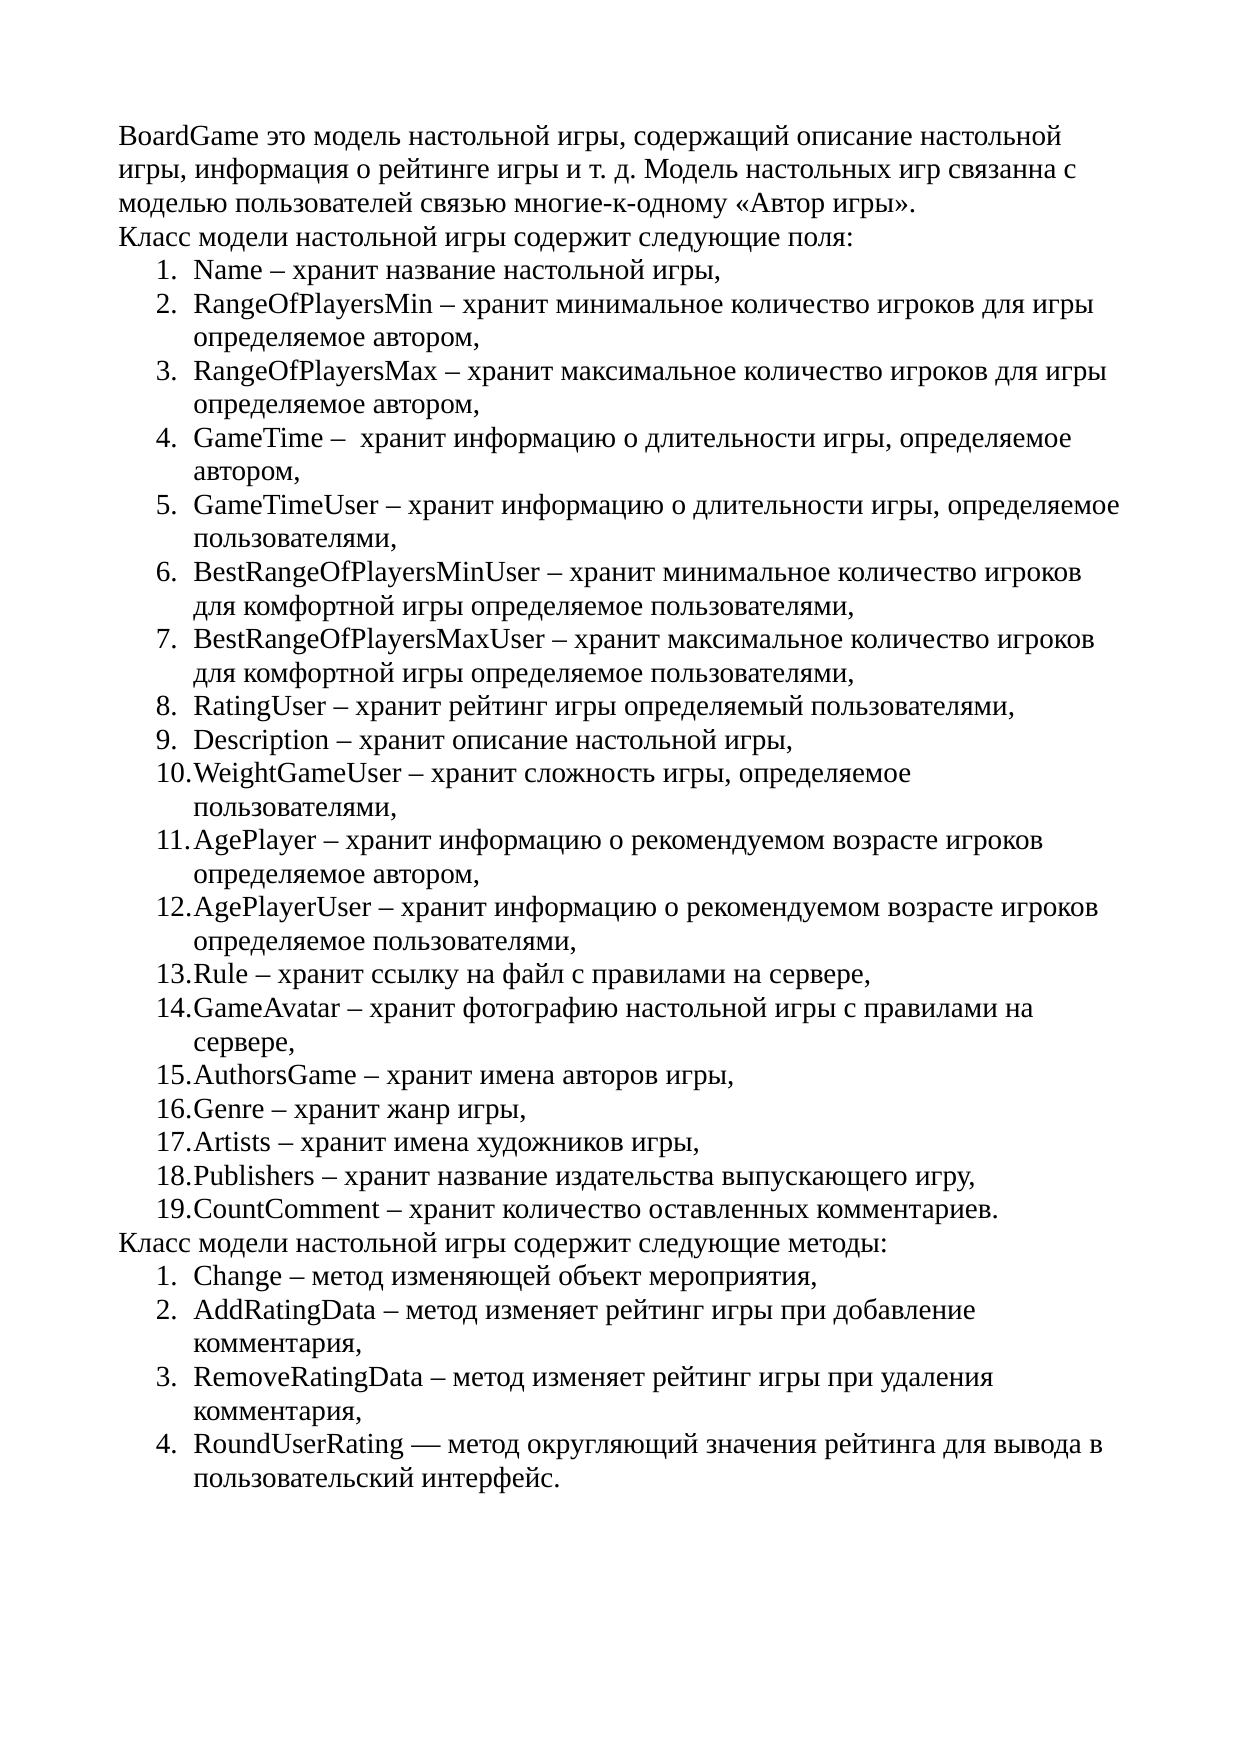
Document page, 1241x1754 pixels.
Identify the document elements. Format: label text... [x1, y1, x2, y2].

list Artists – хранит имена художников игры, [156, 1124, 1122, 1158]
list AgePlayerUser – хранит информацию о рекомендуемом возрасте игроков определяемое пользователями, [156, 889, 1122, 957]
list WeightGameUser – хранит сложность игры, определяемое пользователями, [156, 755, 1122, 822]
list AuthorsGame – хранит имена авторов игры, [156, 1057, 1122, 1091]
list RangeOfPlayersMax – хранит максимальное количество игроков для игры определяемое автором, [156, 353, 1122, 420]
list GameTimeUser – хранит информацию о длительности игры, определяемое пользователями, [156, 487, 1122, 554]
list Description – хранит описание настольной игры, [156, 722, 1122, 755]
list RatingUser – хранит рейтинг игры определяемый пользователями, [156, 688, 1122, 722]
list BestRangeOfPlayersMaxUser – хранит максимальное количество игроков для комфортной игры определяемое пользователями, [156, 621, 1122, 688]
list AgePlayer – хранит информацию о рекомендуемом возрасте игроков определяемое автором, [156, 822, 1122, 889]
list Genre – хранит жанр игры, [156, 1091, 1122, 1124]
text Класс модели настольной игры содержит следующие методы: [118, 1225, 1122, 1258]
text Класс модели настольной игры содержит следующие поля: [118, 219, 1122, 252]
list BestRangeOfPlayersMinUser – хранит минимальное количество игроков для комфортной игры определяемое пользователями, [156, 554, 1122, 621]
list RemoveRatingData – метод изменяет рейтинг игры при удаления комментария, [156, 1359, 1122, 1426]
list Change – метод изменяющей объект мероприятия, [156, 1258, 1122, 1292]
list Publishers – хранит название издательства выпускающего игру, [156, 1158, 1122, 1191]
list RoundUserRating — метод округляющий значения рейтинга для вывода в пользовательский интерфейс. [156, 1426, 1122, 1493]
list RangeOfPlayersMin – хранит минимальное количество игроков для игры определяемое автором, [156, 286, 1122, 353]
list GameTime – хранит информацию о длительности игры, определяемое автором, [156, 420, 1122, 487]
list Name – хранит название настольной игры, [156, 252, 1122, 286]
list CountComment – хранит количество оставленных комментариев. [156, 1191, 1122, 1225]
list GameAvatar – хранит фотографию настольной игры с правилами на сервере, [156, 990, 1122, 1057]
text BoardGame это модель настольной игры, содержащий описание настольной игры, информация о рейтинге игры и т. д. Модель настольных игр связанна с моделью пользователей связью многие-к-одному «Автор игры». [118, 118, 1122, 219]
list Rule – хранит ссылку на файл с правилами на сервере, [156, 957, 1122, 990]
list AddRatingData – метод изменяет рейтинг игры при добавление комментария, [156, 1292, 1122, 1359]
